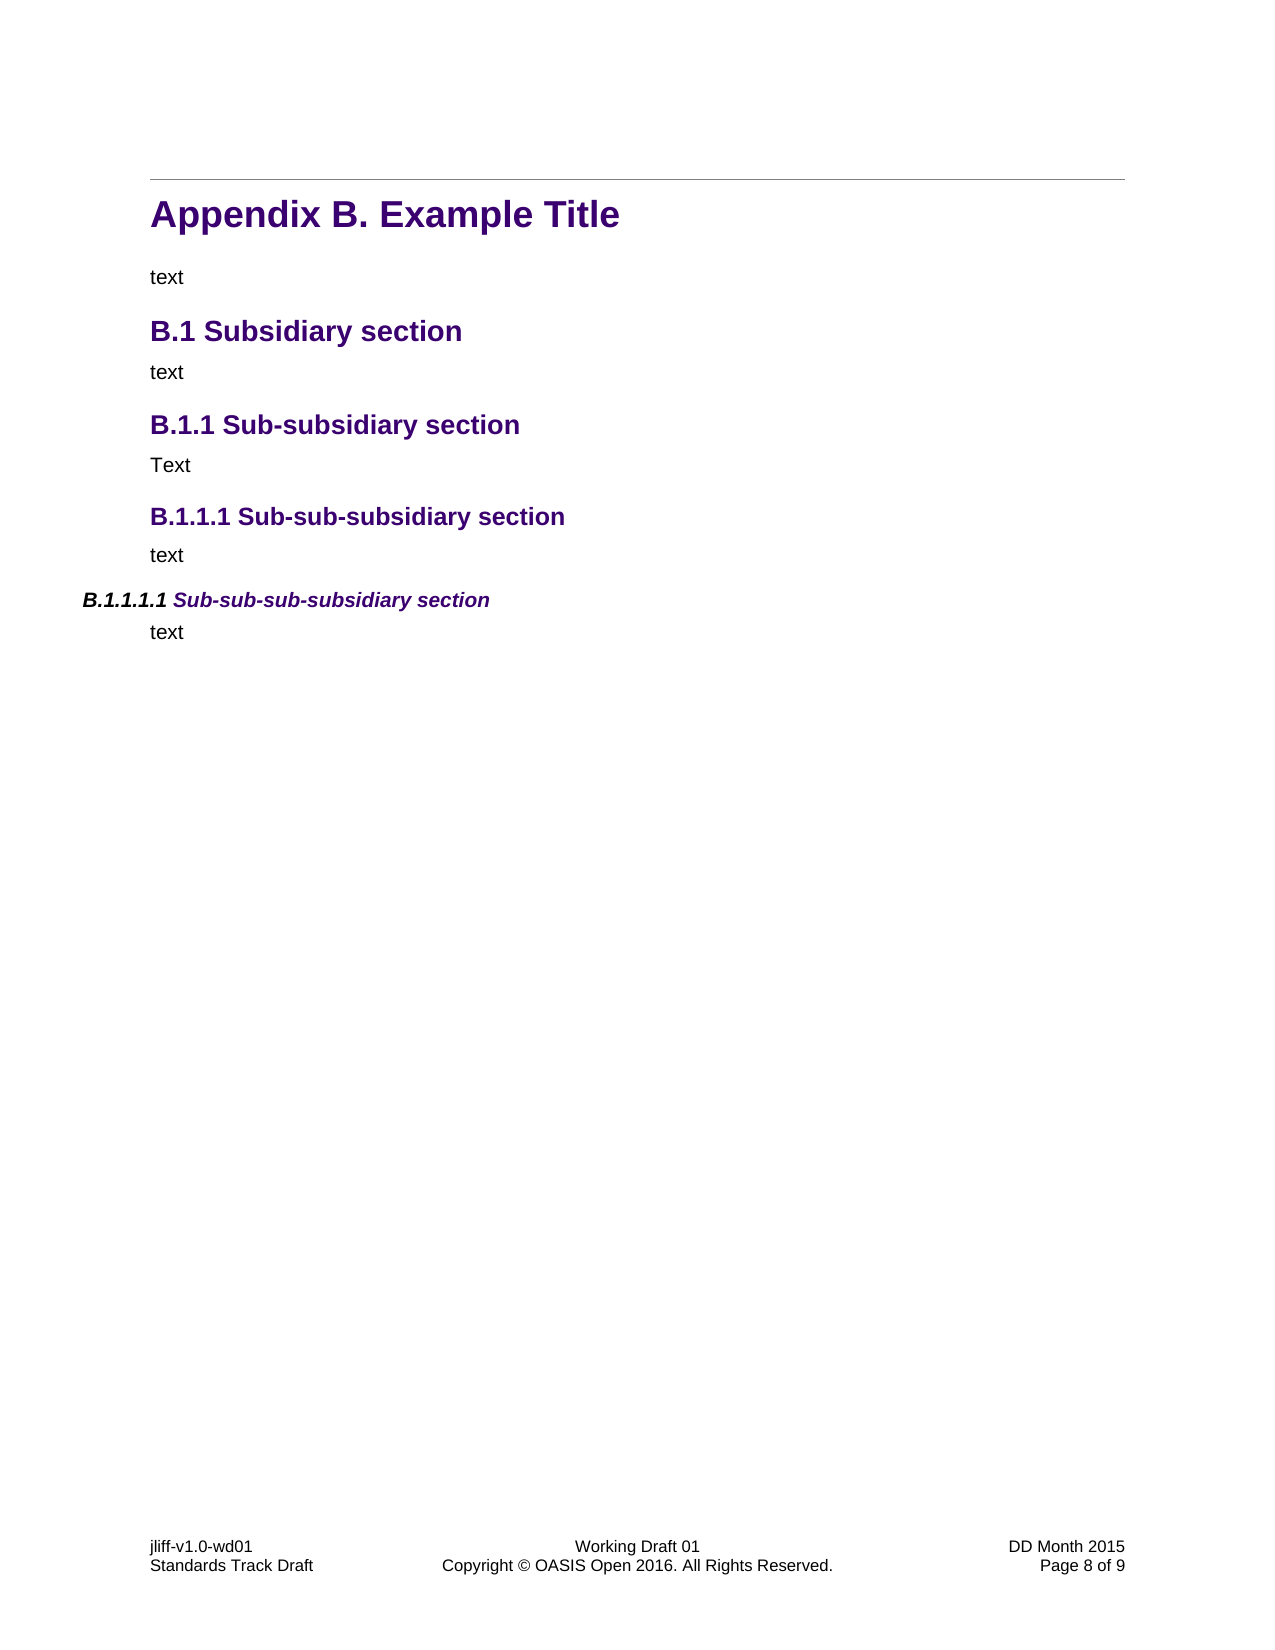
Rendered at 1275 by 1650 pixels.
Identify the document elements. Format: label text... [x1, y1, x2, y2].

subtitle Sub-sub-subsidiary section [150, 502, 1125, 530]
text text [150, 360, 1125, 384]
subtitle Subsidiary section [150, 314, 1125, 347]
subtitle Sub-sub-sub-subsidiary section [82, 588, 1125, 612]
text text [150, 265, 1125, 289]
text Text [150, 453, 1125, 477]
text text [150, 543, 1125, 567]
subtitle Sub-subsidiary section [150, 409, 1125, 440]
subtitle Example Title [150, 180, 1125, 236]
text text [150, 620, 1125, 644]
